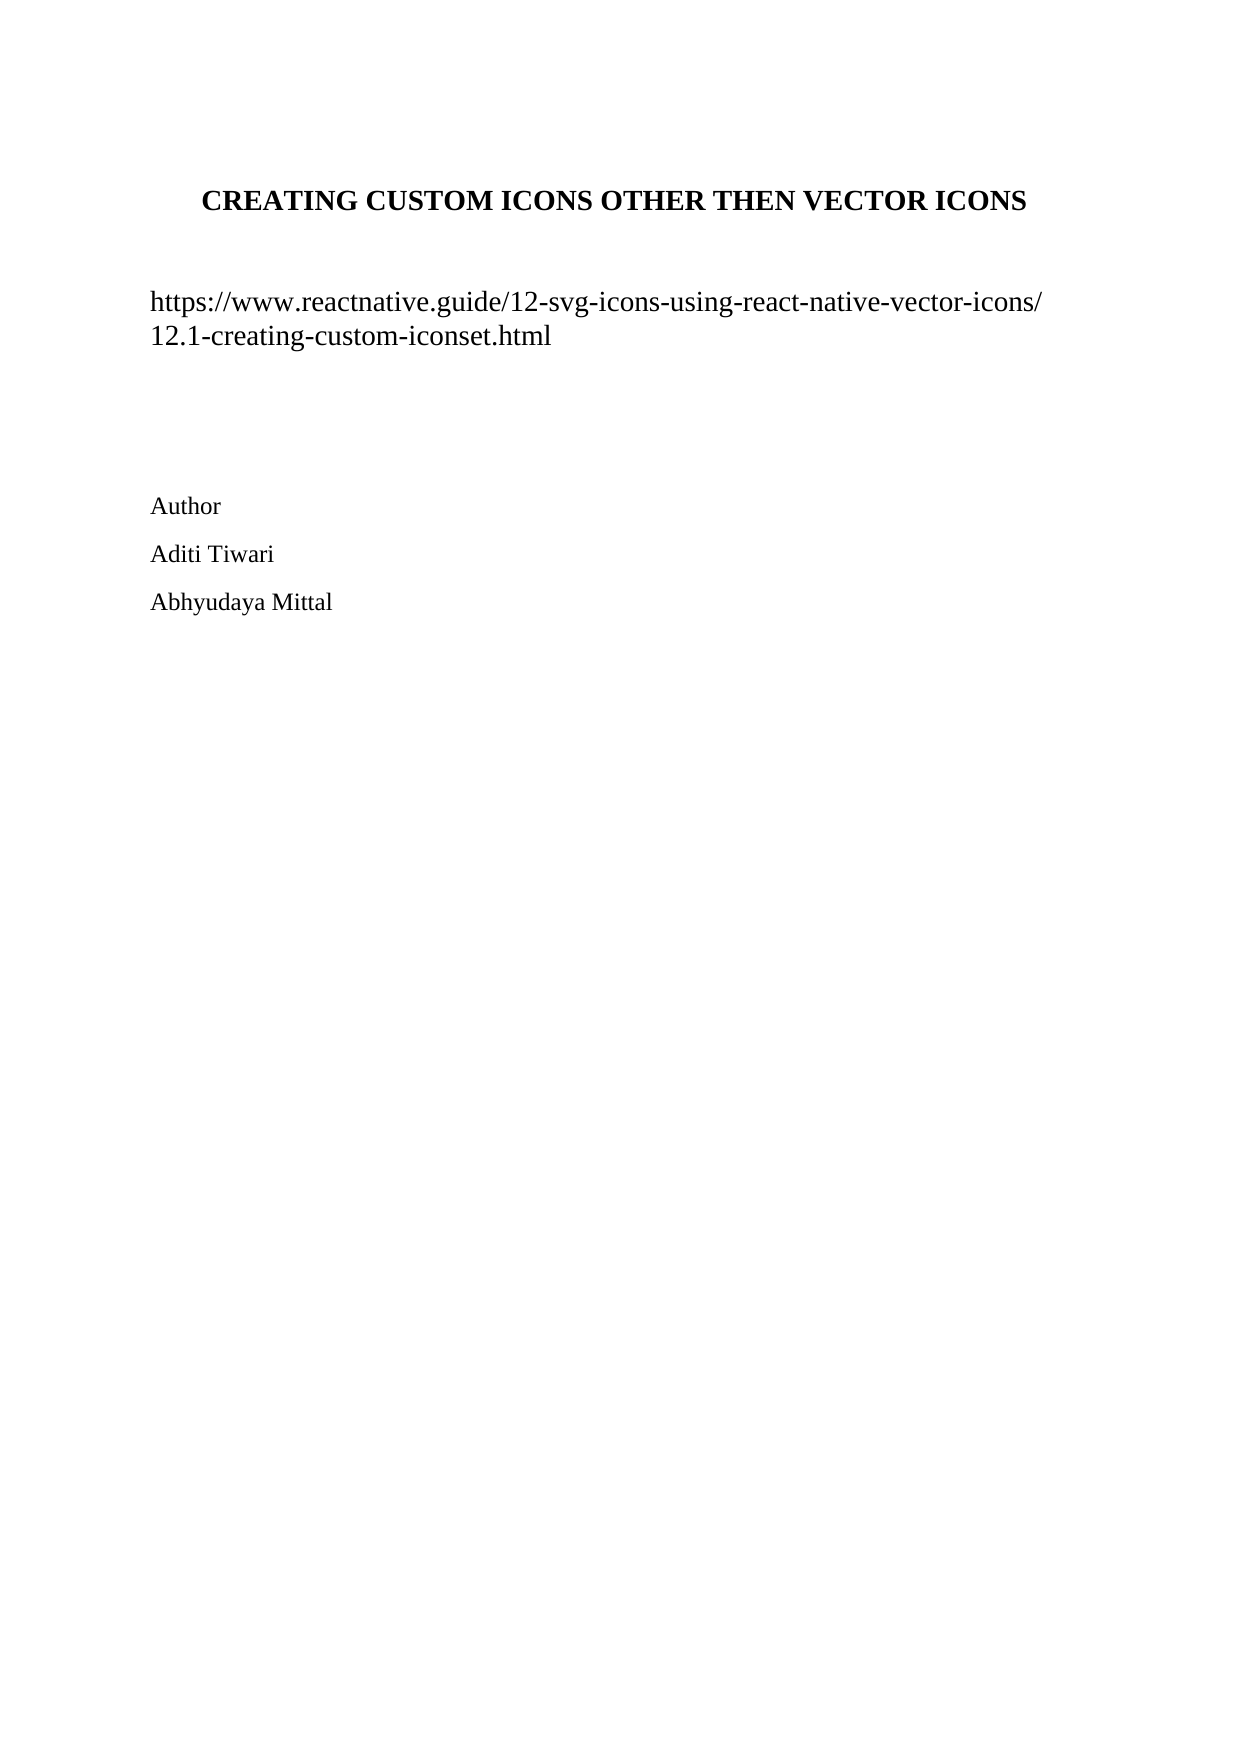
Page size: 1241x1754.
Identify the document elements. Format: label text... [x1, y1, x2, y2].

text Aditi Tiwari [150, 539, 1090, 568]
text https://www.reactnative.guide/12-svg-icons-using-react-native-vector-icons/12.1-creating-custom-iconset.html [150, 284, 1090, 351]
text CREATING CUSTOM ICONS OTHER THEN VECTOR ICONS [150, 183, 1090, 217]
text Author [150, 491, 1090, 520]
text Abhyudaya Mittal [150, 587, 1090, 615]
